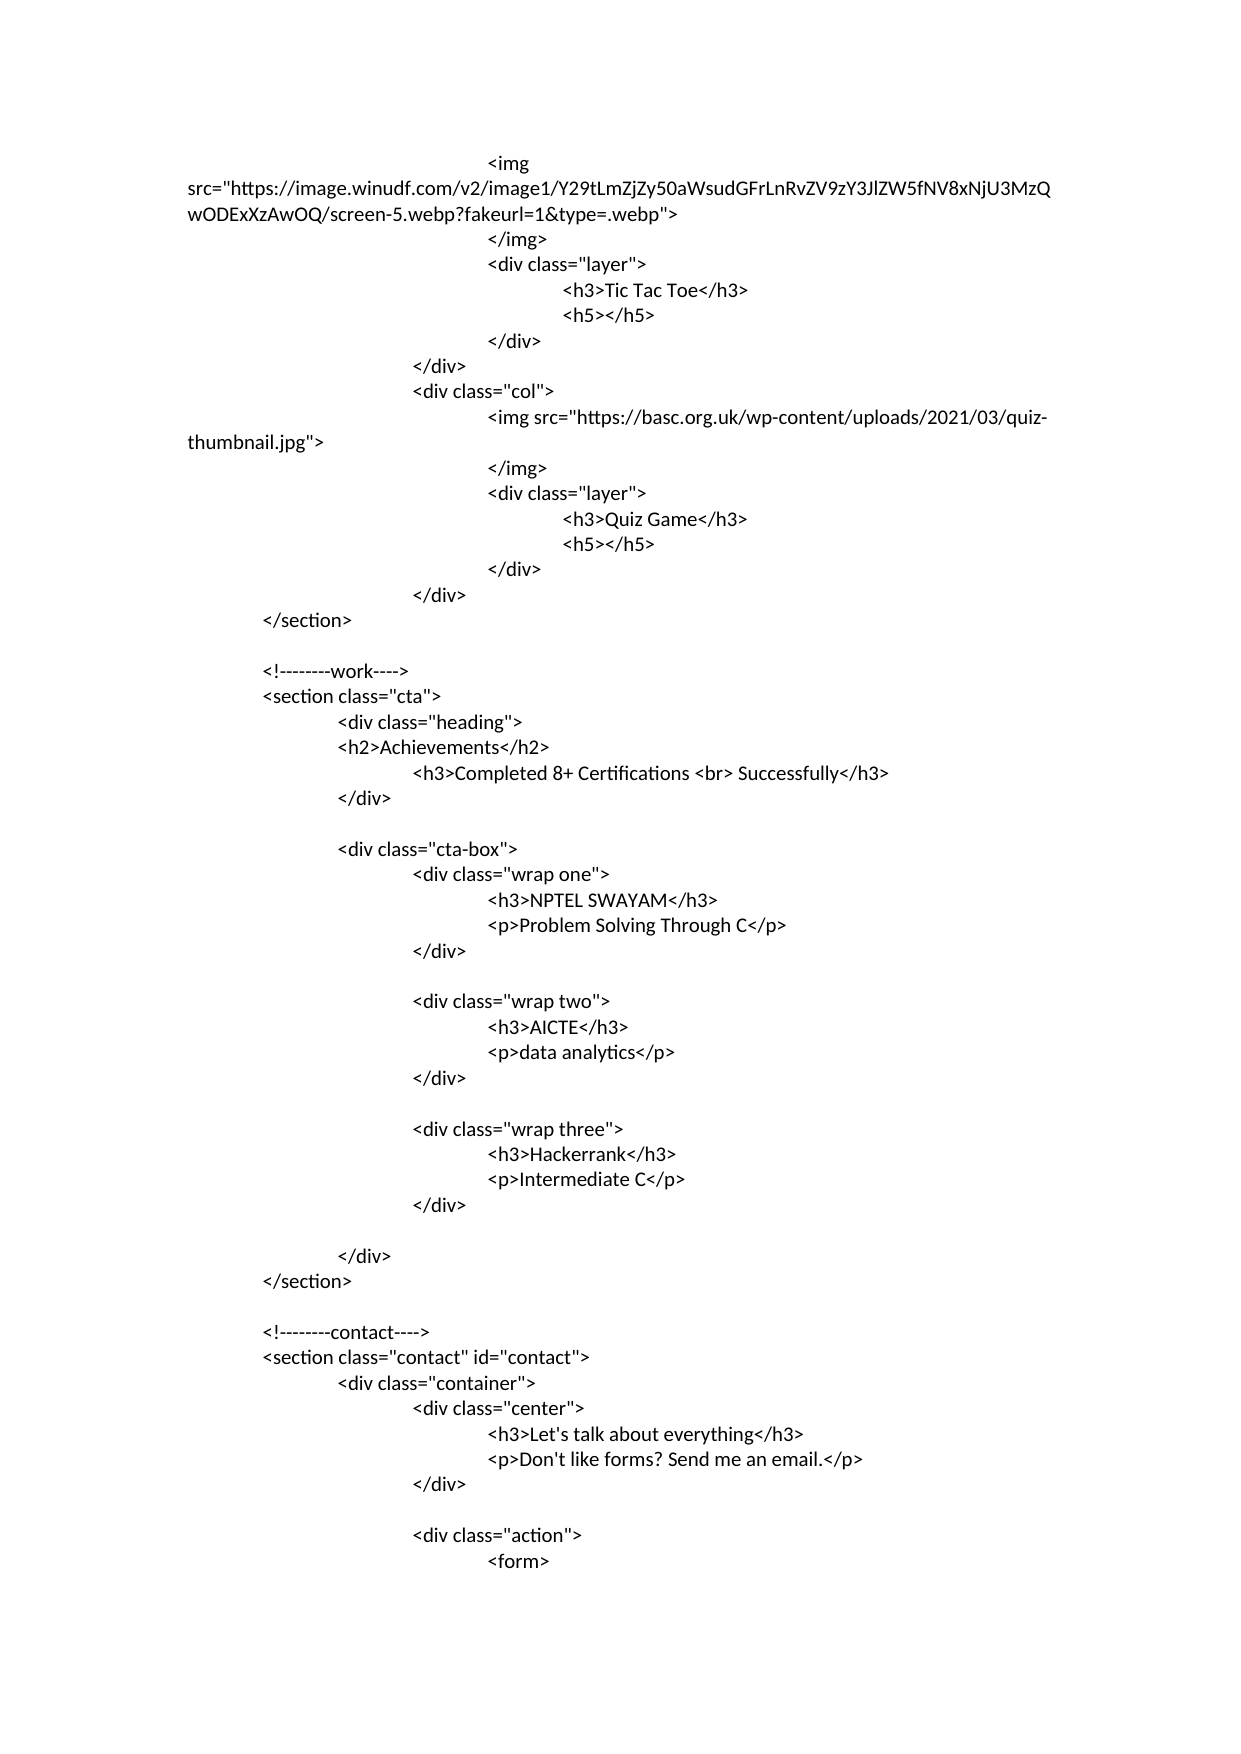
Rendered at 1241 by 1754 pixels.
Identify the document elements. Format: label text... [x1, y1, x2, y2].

text </div> [187, 1243, 1053, 1268]
text <h3>Completed 8+ Certifications <br> Successfully</h3> [187, 760, 1053, 785]
text </div> [187, 582, 1053, 607]
text </div> [187, 785, 1053, 811]
text <img src="https://basc.org.uk/wp-content/uploads/2021/03/quiz-thumbnail.jpg"> [187, 404, 1053, 455]
text <div class="heading"> [187, 709, 1053, 734]
text <div class="wrap one"> [187, 862, 1053, 887]
text <div class="layer"> [187, 480, 1053, 506]
text <!--------contact----> [187, 1319, 1053, 1344]
text </div> [187, 328, 1053, 353]
text <p>data analytics</p> [187, 1039, 1053, 1065]
text </div> [187, 1065, 1053, 1090]
text <h3>NPTEL SWAYAM</h3> [187, 887, 1053, 912]
text <form> [187, 1548, 1053, 1573]
text <div class="action"> [187, 1522, 1053, 1548]
text </div> [187, 557, 1053, 582]
text <h3>Let's talk about everything</h3> [187, 1421, 1053, 1446]
text </div> [187, 1472, 1053, 1497]
text <h3>AICTE</h3> [187, 1014, 1053, 1039]
text <!--------work----> [187, 658, 1053, 684]
text </img> [187, 226, 1053, 252]
text <div class="cta-box"> [187, 836, 1053, 862]
text <img src="https://image.winudf.com/v2/image1/Y29tLmZjZy50aWsudGFrLnRvZV9zY3JlZW5fNV8xNjU3MzQwODExXzAwOQ/screen-5.webp?fakeurl=1&type=.webp"> [187, 150, 1053, 226]
text <div class="container"> [187, 1370, 1053, 1395]
text <h5></h5> [187, 302, 1053, 328]
text </img> [187, 455, 1053, 480]
text <h3>Hackerrank</h3> [187, 1141, 1053, 1167]
text <div class="wrap three"> [187, 1116, 1053, 1141]
text <h2>Achievements</h2> [187, 734, 1053, 760]
text </section> [187, 1268, 1053, 1294]
text <h3>Quiz Game</h3> [187, 506, 1053, 531]
text <div class="center"> [187, 1395, 1053, 1421]
text <div class="layer"> [187, 252, 1053, 277]
text <h5></h5> [187, 531, 1053, 557]
text <div class="wrap two"> [187, 989, 1053, 1014]
text <div class="col"> [187, 379, 1053, 404]
text <section class="contact" id="contact"> [187, 1344, 1053, 1370]
text <p>Intermediate C</p> [187, 1167, 1053, 1192]
text </section> [187, 607, 1053, 633]
text </div> [187, 353, 1053, 379]
text </div> [187, 1192, 1053, 1217]
text </div> [187, 938, 1053, 963]
text <h3>Tic Tac Toe</h3> [187, 277, 1053, 302]
text <p>Problem Solving Through C</p> [187, 912, 1053, 938]
text <p>Don't like forms? Send me an email.</p> [187, 1446, 1053, 1472]
text <section class="cta"> [187, 684, 1053, 709]
